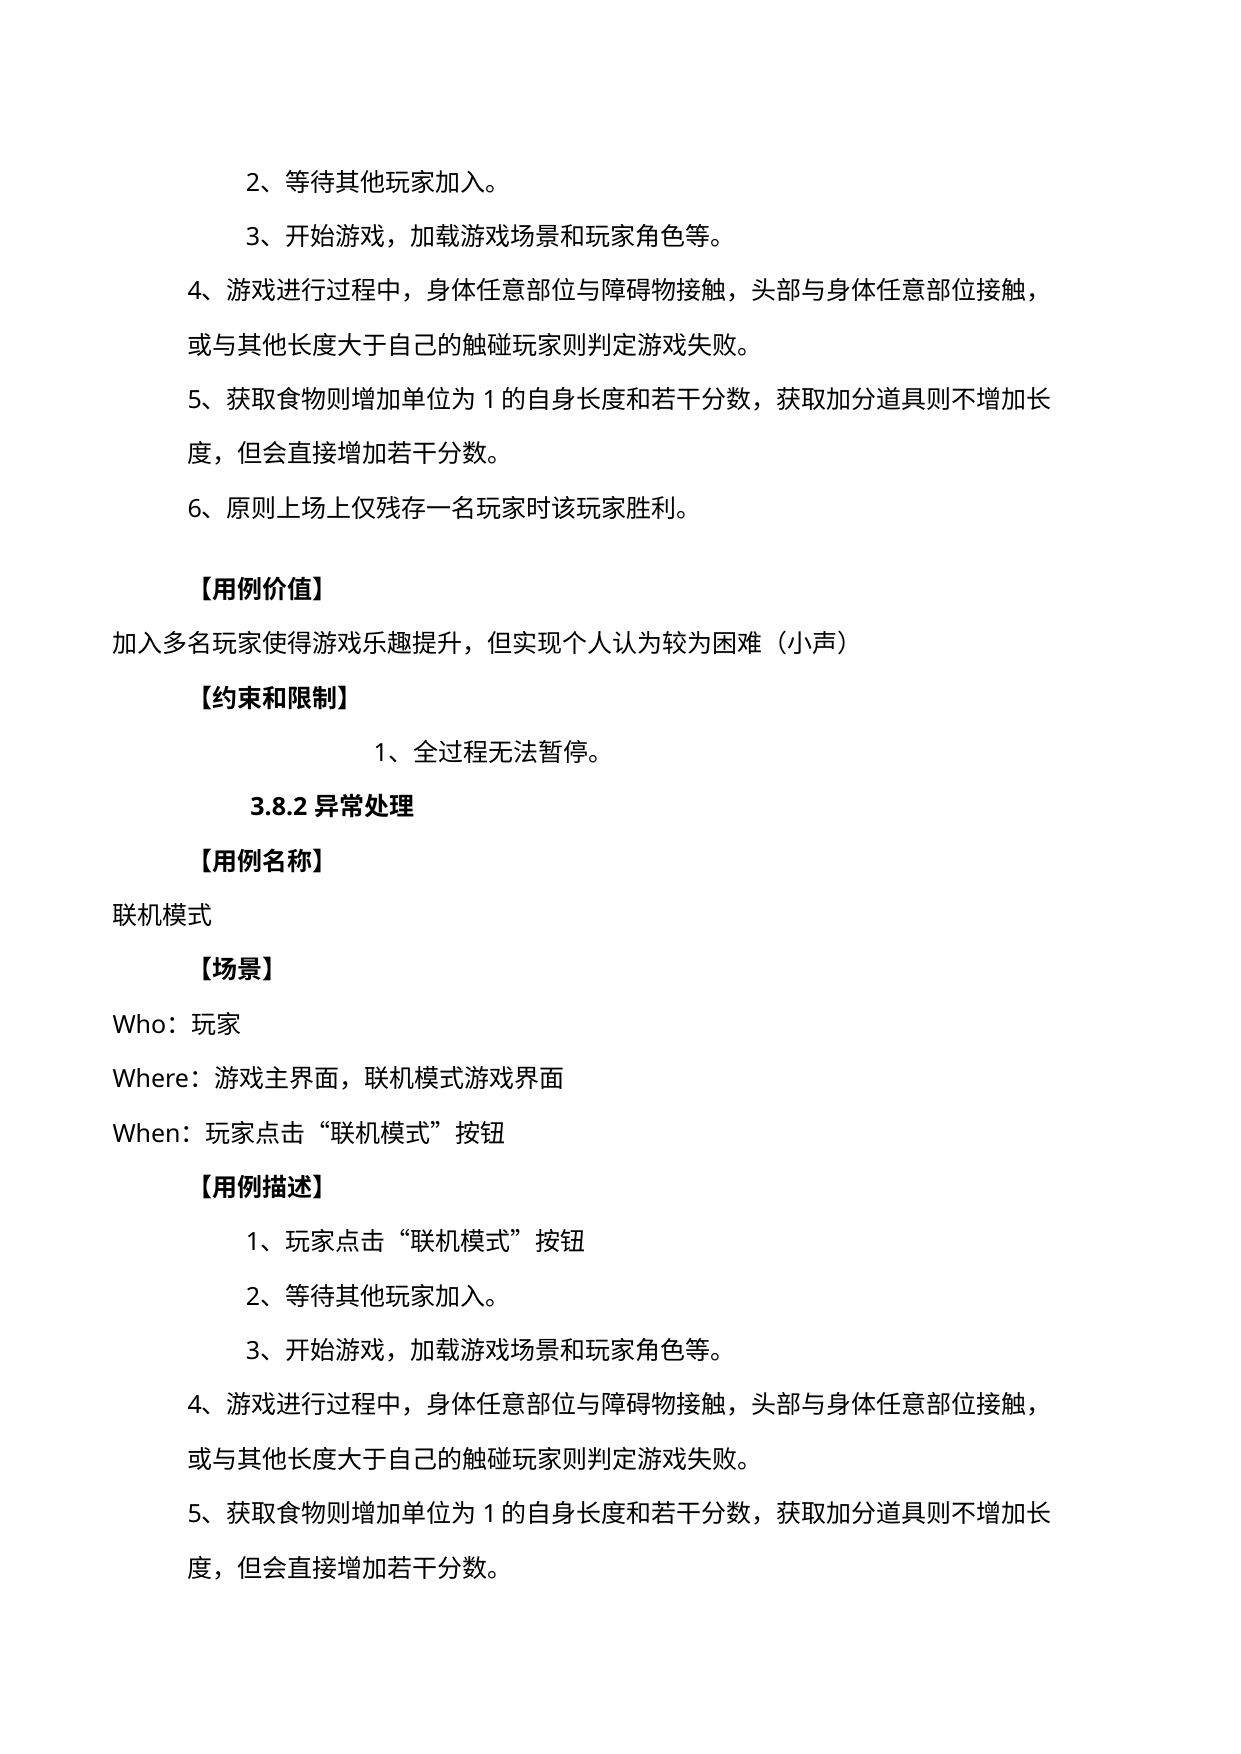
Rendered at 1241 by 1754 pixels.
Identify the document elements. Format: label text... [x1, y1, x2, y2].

text 【用例名称】 [187, 841, 1053, 877]
text 1、全过程无法暂停。 [224, 732, 1053, 769]
text Who：玩家 [112, 1004, 1053, 1041]
text 5、获取食物则增加单位为1的自身长度和若干分数，获取加分道具则不增加长度，但会直接增加若干分数。 [187, 1494, 1053, 1584]
text 6、原则上场上仅残存一名玩家时该玩家胜利。 [187, 488, 1053, 524]
text 4、游戏进行过程中，身体任意部位与障碍物接触，头部与身体任意部位接触，或与其他长度大于自己的触碰玩家则判定游戏失败。 [187, 1385, 1053, 1476]
text 【约束和限制】 [187, 678, 1053, 714]
text 【用例描述】 [187, 1167, 1053, 1204]
text 1、玩家点击“联机模式”按钮 [187, 1222, 1053, 1258]
text Where：游戏主界面，联机模式游戏界面 [112, 1059, 1053, 1095]
text 3、开始游戏，加载游戏场景和玩家角色等。 [187, 1331, 1053, 1367]
text When：玩家点击“联机模式”按钮 [112, 1113, 1053, 1149]
text 4、游戏进行过程中，身体任意部位与障碍物接触，头部与身体任意部位接触，或与其他长度大于自己的触碰玩家则判定游戏失败。 [187, 271, 1053, 361]
text 加入多名玩家使得游戏乐趣提升，但实现个人认为较为困难（小声） [112, 624, 1053, 660]
text 5、获取食物则增加单位为1的自身长度和若干分数，获取加分道具则不增加长度，但会直接增加若干分数。 [187, 379, 1053, 470]
text 【场景】 [187, 950, 1053, 986]
text 3.8.2 异常处理 [224, 787, 1053, 823]
text 3、开始游戏，加载游戏场景和玩家角色等。 [187, 216, 1053, 253]
text 【用例价值】 [187, 569, 1053, 606]
text 2、等待其他玩家加入。 [187, 162, 1053, 198]
text 联机模式 [112, 896, 1053, 932]
text 2、等待其他玩家加入。 [187, 1276, 1053, 1312]
